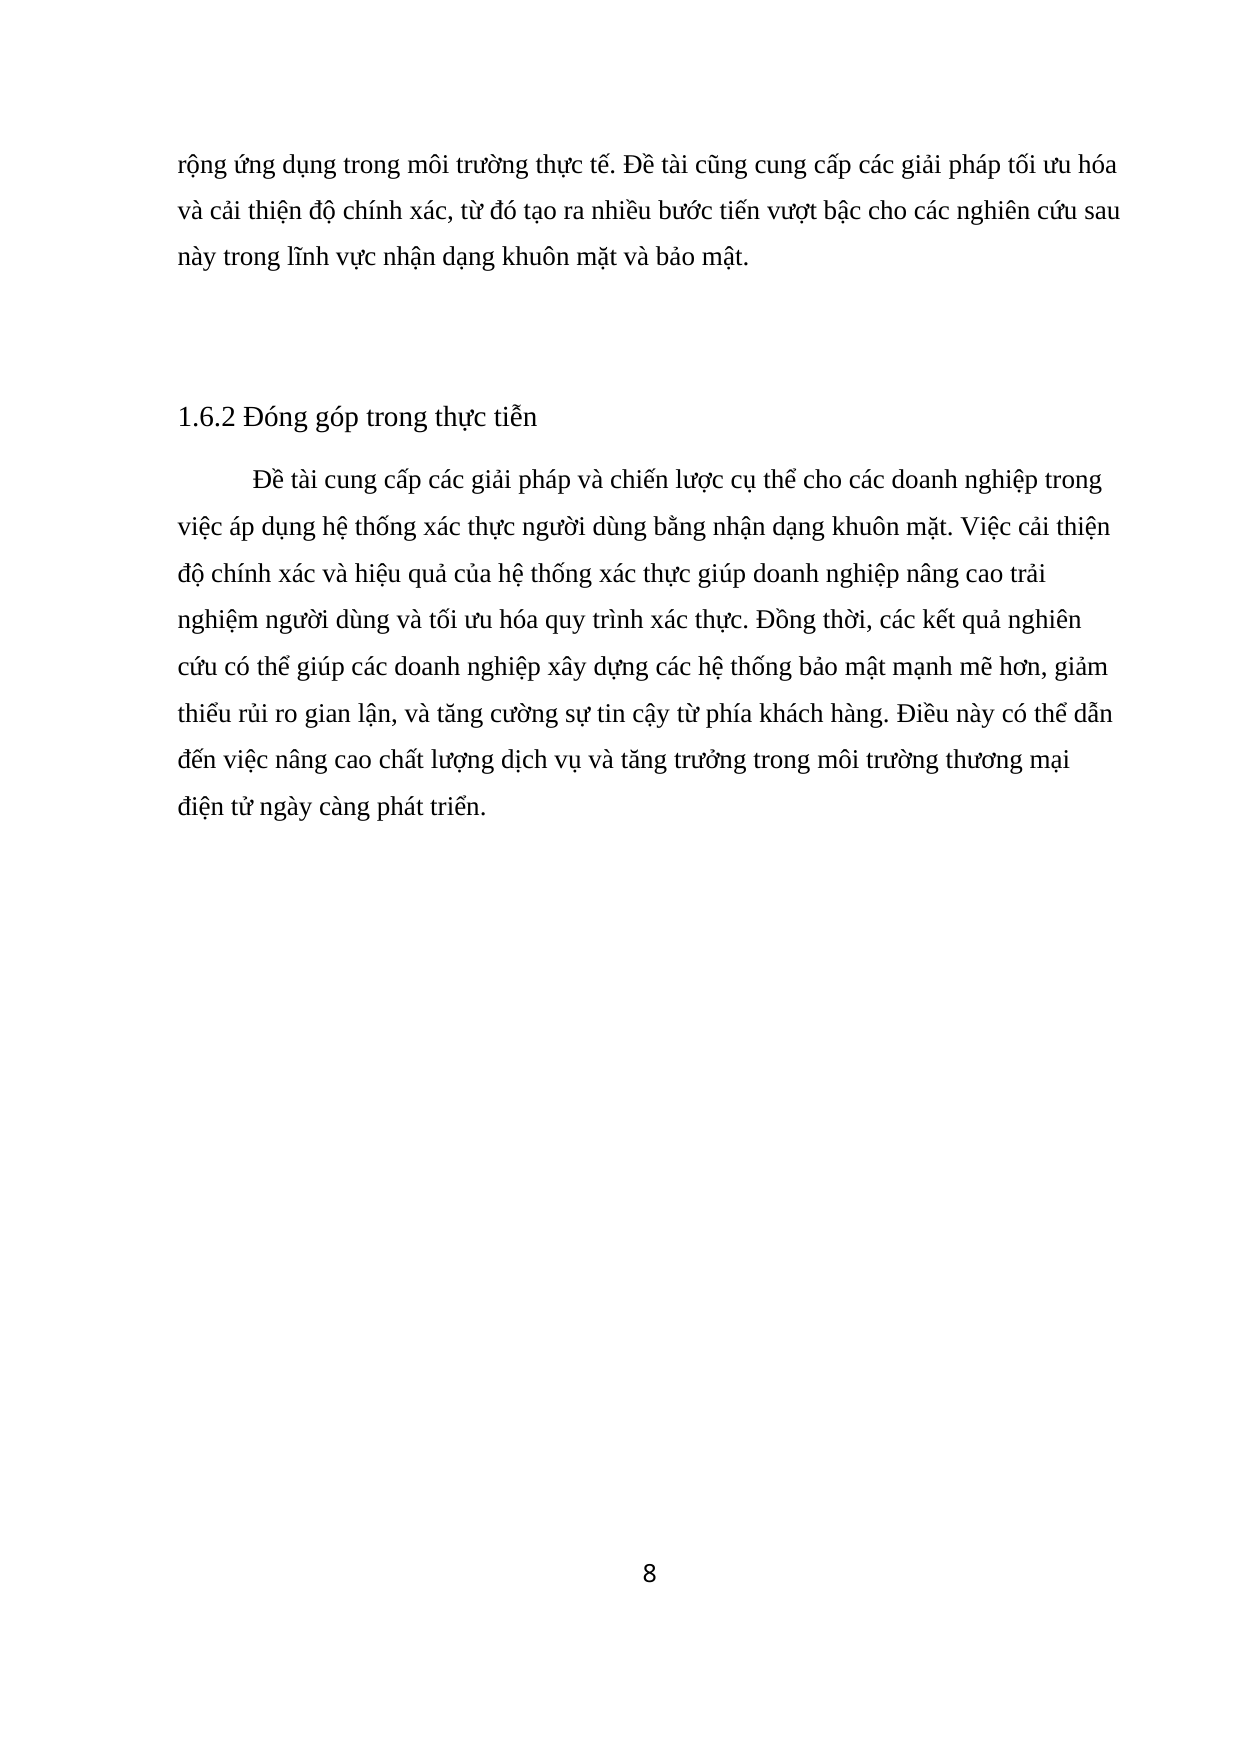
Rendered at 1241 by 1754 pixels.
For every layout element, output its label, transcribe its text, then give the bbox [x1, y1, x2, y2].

text Đề tài cung cấp các giải pháp và chiến lược cụ thể cho các doanh nghiệp trong việc áp dụng hệ thống xác thực người dùng bằng nhận dạng khuôn mặt. Việc cải thiện độ chính xác và hiệu quả của hệ thống xác thực giúp doanh nghiệp nâng cao trải nghiệm người dùng và tối ưu hóa quy trình xác thực. Đồng thời, các kết quả nghiên cứu có thể giúp các doanh nghiệp xây dựng các hệ thống bảo mật mạnh mẽ hơn, giảm thiểu rủi ro gian lận, và tăng cường sự tin cậy từ phía khách hàng. Điều này có thể dẫn đến việc nâng cao chất lượng dịch vụ và tăng trưởng trong môi trường thương mại điện tử ngày càng phát triển. [177, 464, 1122, 821]
text 1.6.2 Đóng góp trong thực tiễn [177, 399, 1122, 432]
